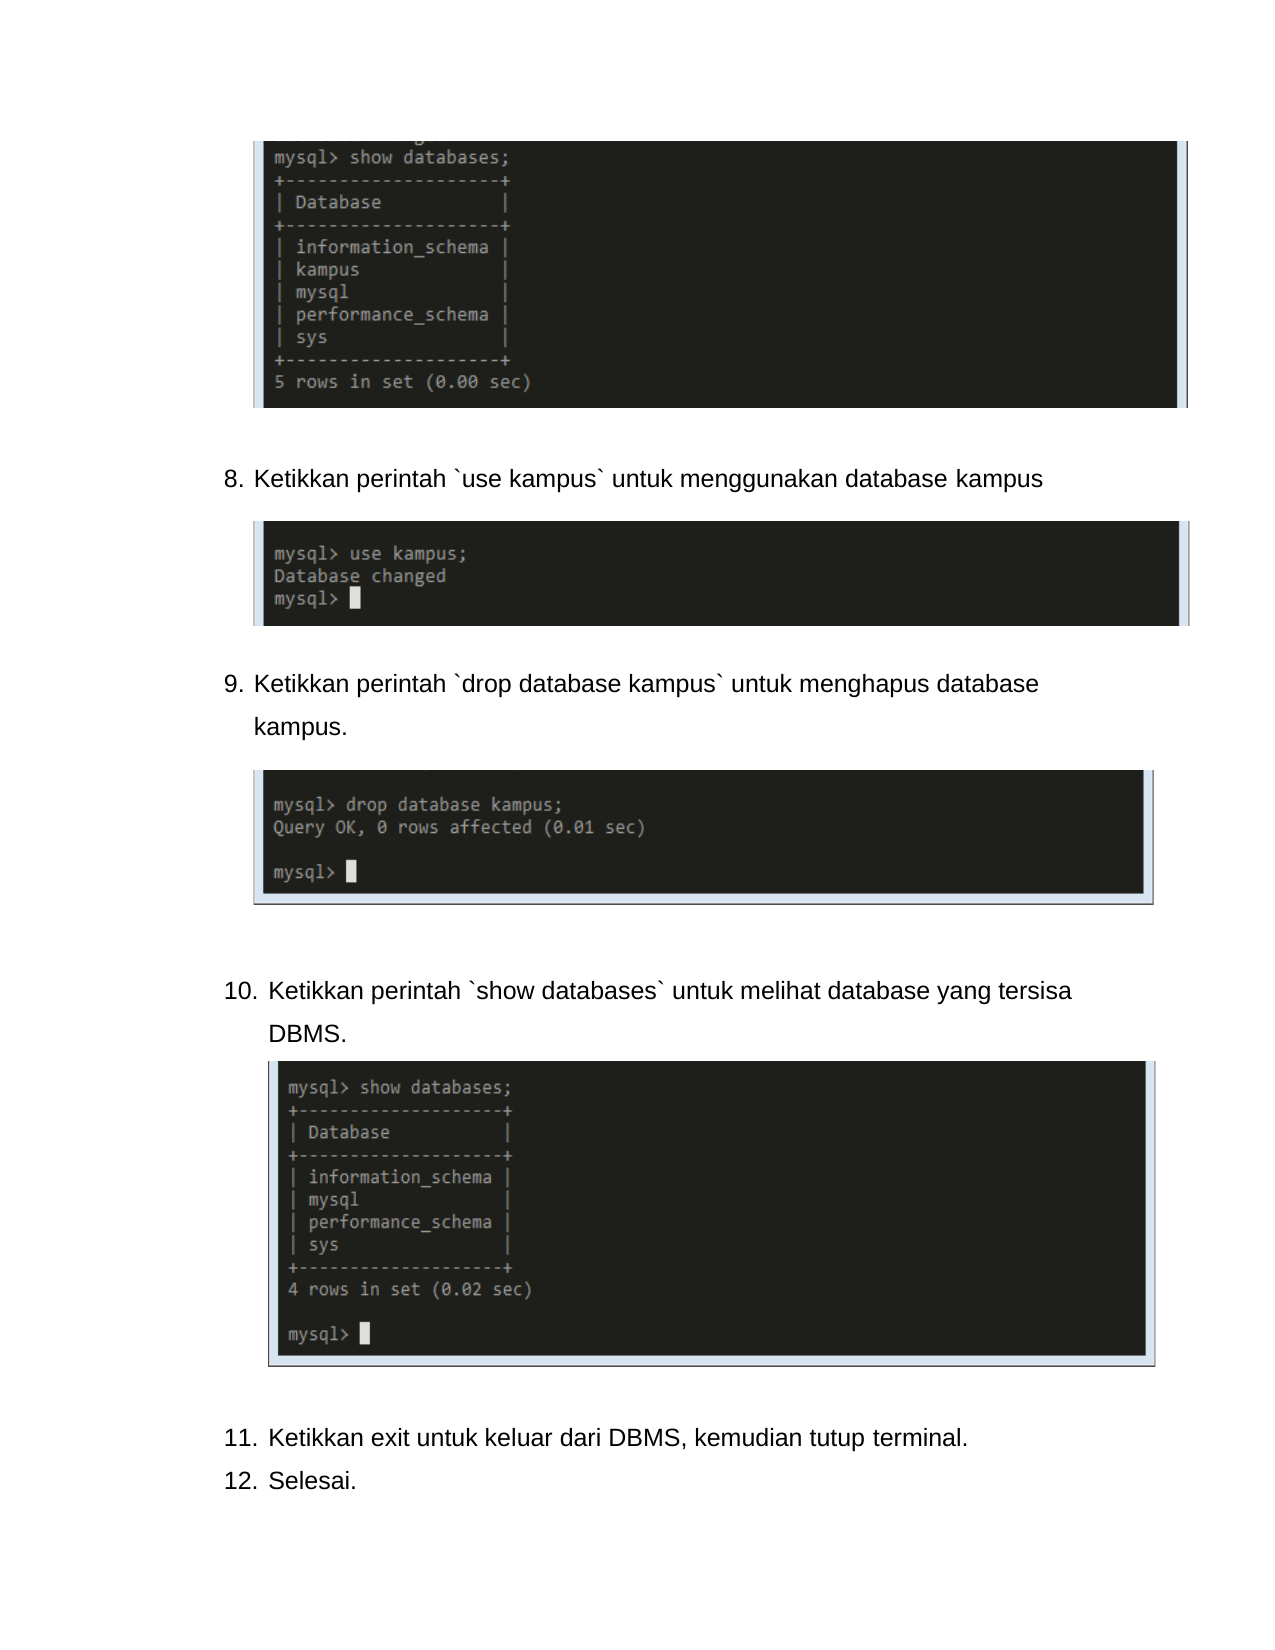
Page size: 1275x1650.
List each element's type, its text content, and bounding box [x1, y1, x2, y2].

list Selesai. [224, 1466, 1137, 1495]
list Ketikkan exit untuk keluar dari DBMS, kemudian tutup terminal. [224, 1423, 1137, 1452]
list Ketikkan perintah `use kampus` untuk menggunakan database kampus [224, 463, 1137, 492]
list Ketikkan perintah `show databases` untuk melihat database yang tersisa DBMS. [224, 976, 1125, 1047]
list Ketikkan perintah `drop database kampus` untuk menghapus database kampus. [224, 669, 1126, 741]
